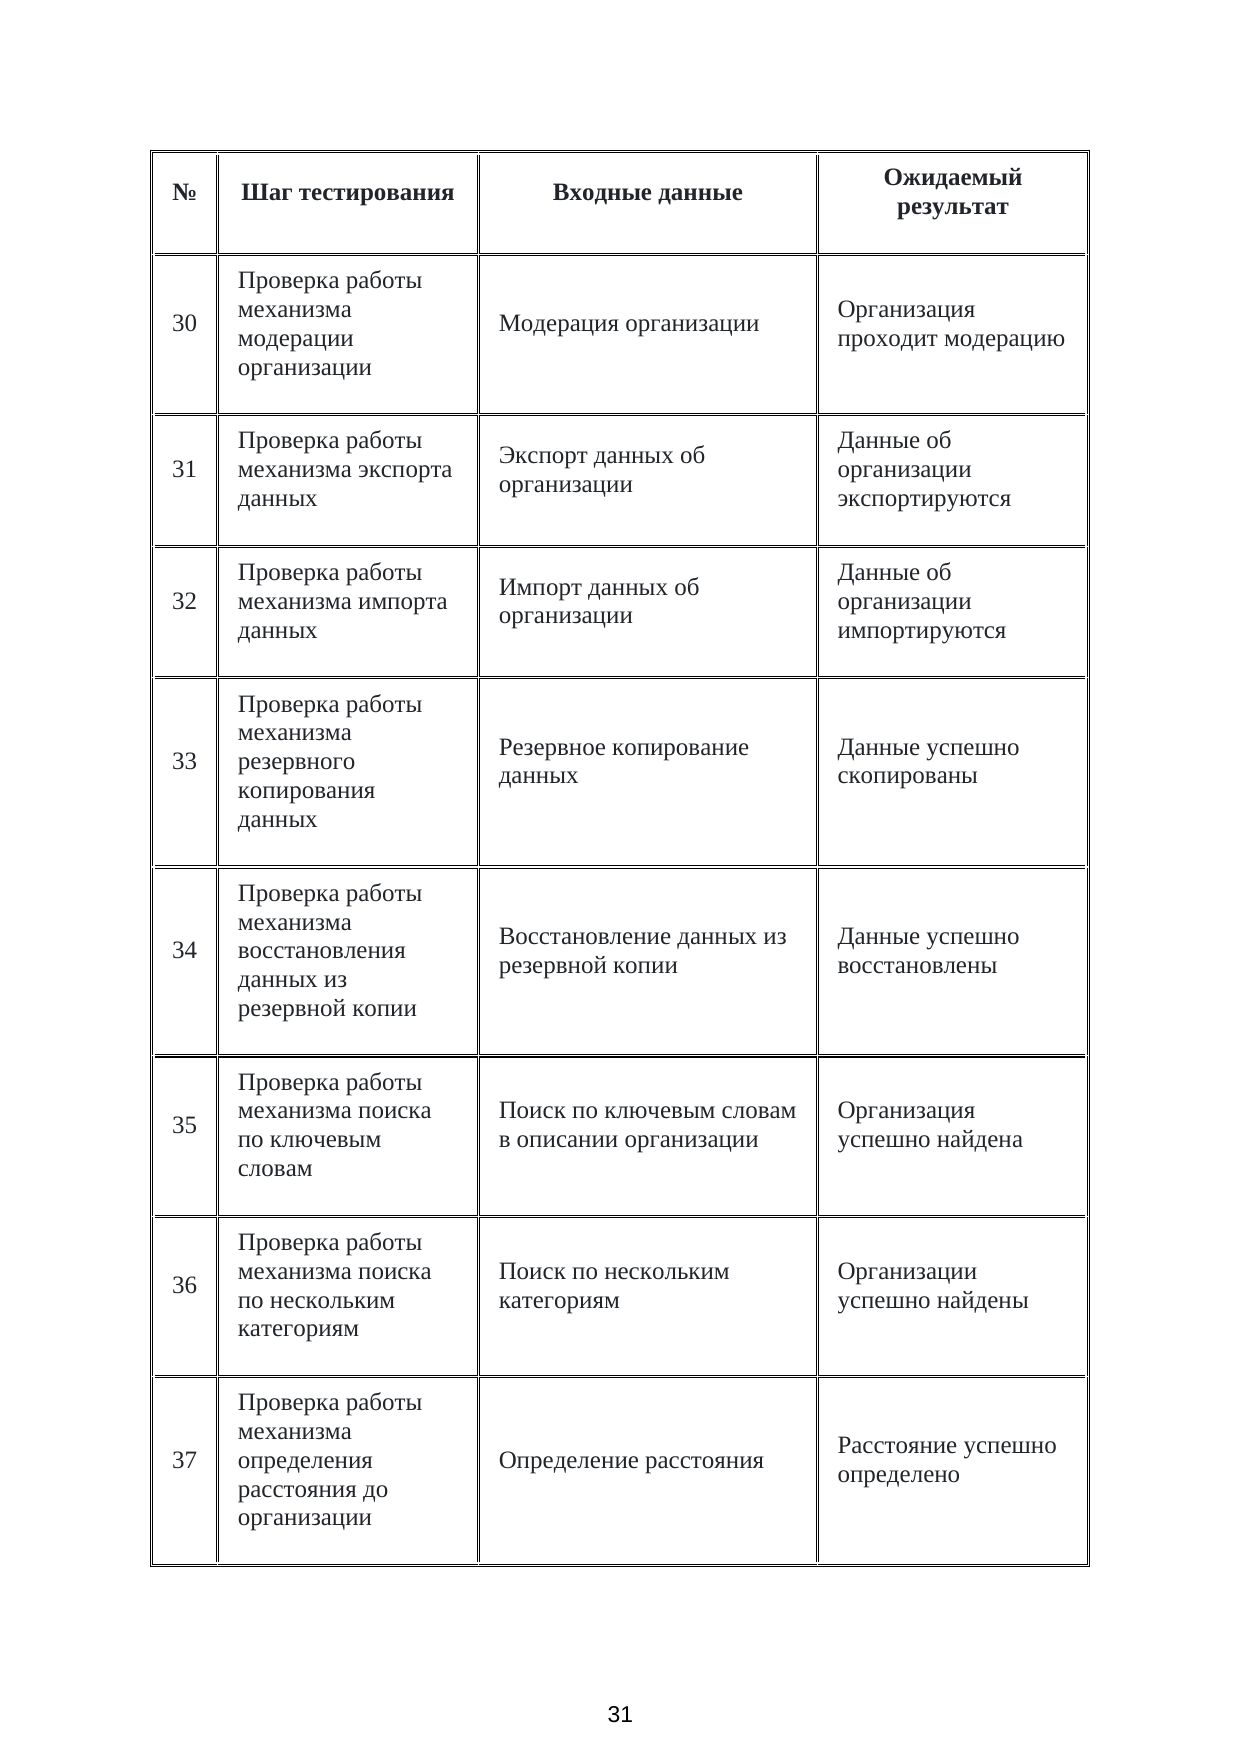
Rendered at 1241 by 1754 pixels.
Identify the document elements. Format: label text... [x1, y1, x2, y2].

table_cell Организация успешно найдена [817, 1054, 1089, 1215]
table_cell Проверка работы механизма определения расстояния до организации [218, 1378, 478, 1564]
table_cell Проверка работы механизма поиска по ключевым словам [219, 1058, 477, 1215]
table_cell 36 [153, 1215, 216, 1375]
table_cell Проверка работы механизма восстановления данных из резервной копии [219, 869, 477, 1054]
table_cell Данные успешно скопированы [817, 676, 1089, 865]
table_cell Восстановление данных из резервной копии [480, 869, 816, 1054]
table_cell Организация проходит модерацию [817, 253, 1089, 413]
table_cell Поиск по ключевым словам в описании организации [480, 1058, 816, 1215]
table_cell Проверка работы механизма поиска по нескольким категориям [219, 1218, 477, 1375]
table_cell Проверка работы механизма модерации организации [219, 256, 477, 413]
table_cell 32 [153, 545, 216, 676]
table_header Входные данные [478, 153, 817, 253]
table_cell Данные успешно восстановлены [817, 865, 1089, 1054]
table_header Шаг тестирования [218, 153, 478, 253]
table_cell 35 [152, 1054, 217, 1215]
table_cell Импорт данных об организации [480, 548, 816, 676]
table_cell Резервное копирование данных [480, 679, 816, 865]
table_cell Экспорт данных об организации [480, 416, 816, 545]
table_cell Проверка работы механизма импорта данных [219, 548, 477, 676]
table_cell 34 [152, 865, 217, 1054]
table_cell Поиск по нескольким категориям [480, 1218, 816, 1375]
table_cell Проверка работы механизма резервного копирования данных [219, 679, 477, 865]
table_cell Проверка работы механизма экспорта данных [219, 416, 477, 545]
table_cell Данные об организации экспортируются [817, 413, 1089, 545]
table_header № [153, 153, 217, 253]
table_cell Данные об организации импортируются [819, 545, 1087, 676]
table_cell 30 [152, 253, 217, 413]
table_cell 33 [152, 676, 217, 865]
table_header Ожидаемый результат [817, 153, 1087, 253]
table_cell Расстояние успешно определено [817, 1375, 1089, 1564]
table_cell Модерация организации [480, 256, 816, 413]
table_cell Организации успешно найдены [819, 1215, 1087, 1375]
table_cell 31 [152, 413, 217, 545]
table_cell 37 [152, 1375, 217, 1564]
table_cell Определение расстояния [478, 1378, 817, 1564]
